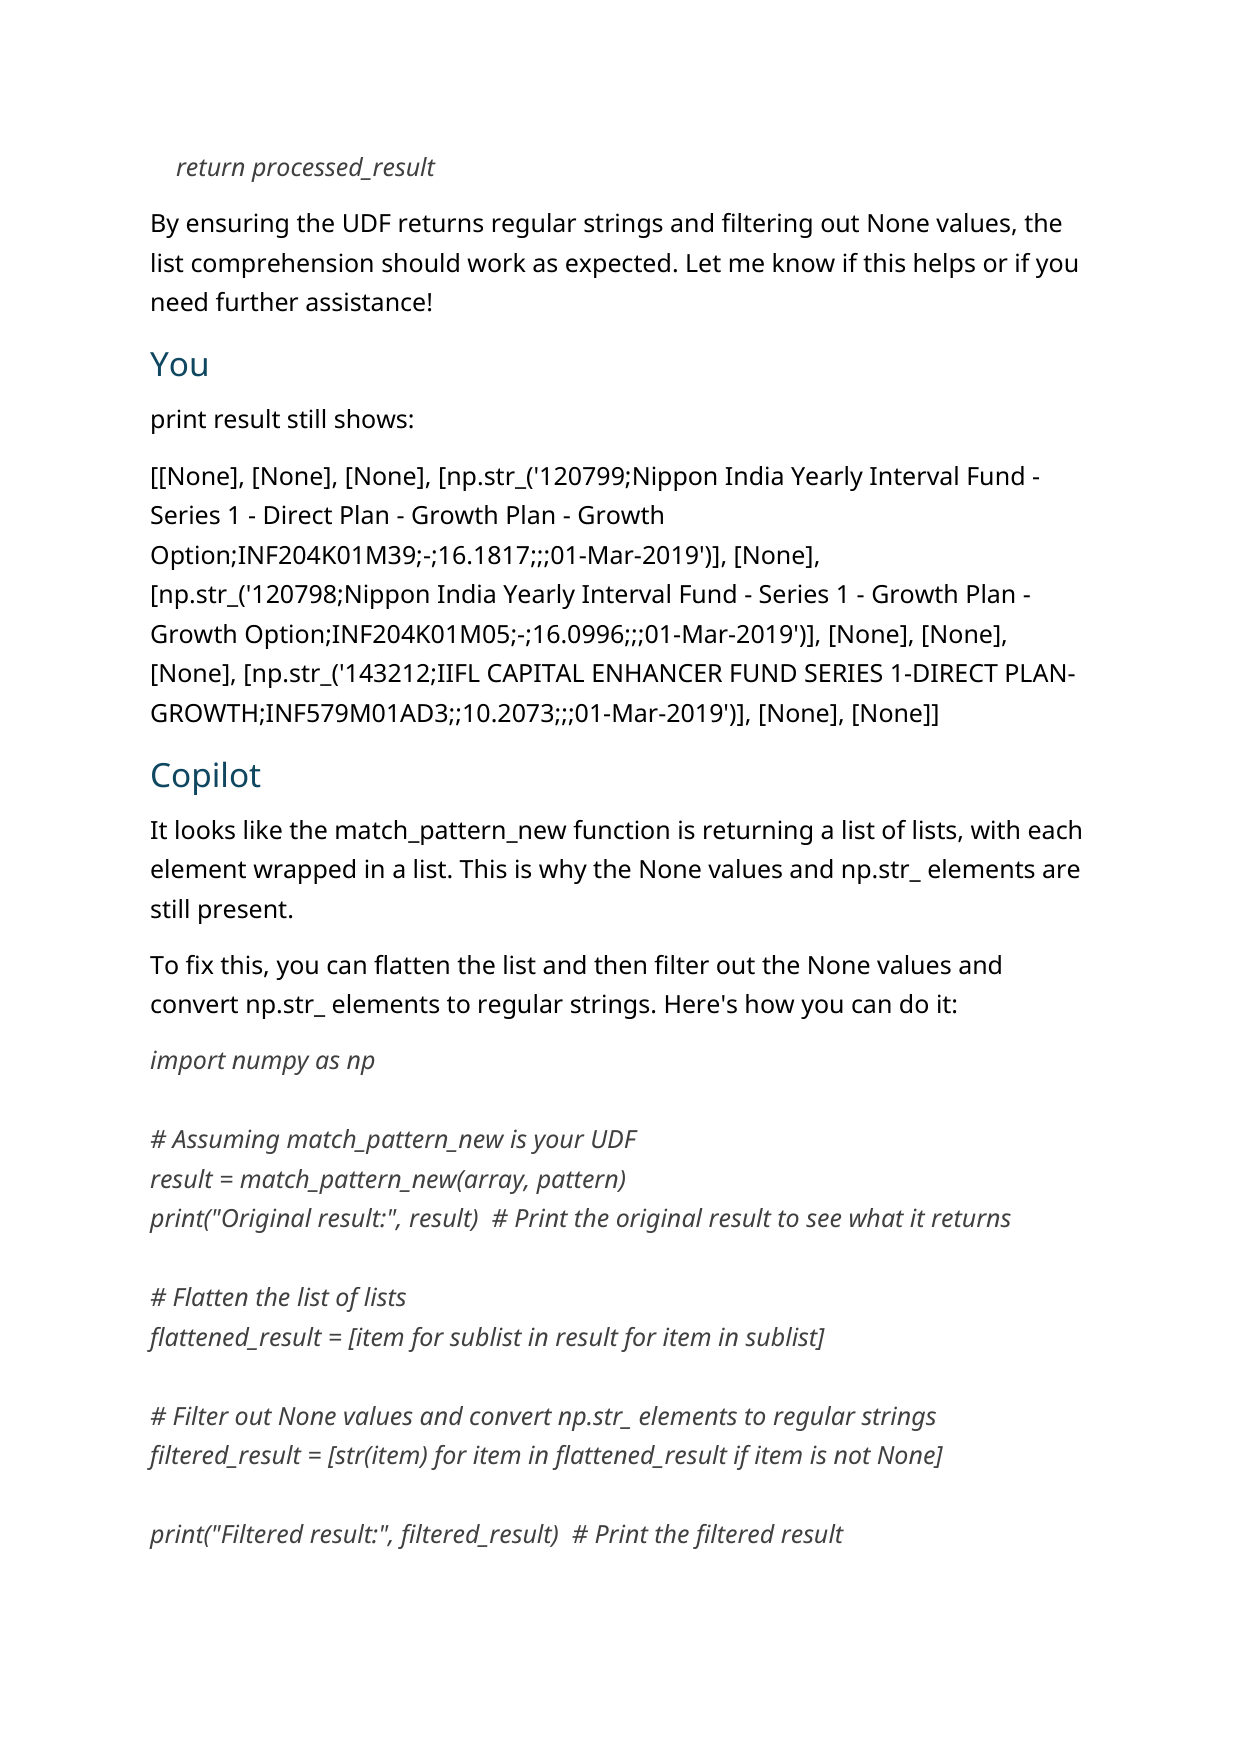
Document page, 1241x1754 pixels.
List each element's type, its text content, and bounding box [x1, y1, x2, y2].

text [[None], [None], [None], [np.str_('120799;Nippon India Yearly Interval Fund - Series 1 - Direct Plan - Growth Plan - Growth Option;INF204K01M39;-;16.1817;;;01-Mar-2019')], [None], [np.str_('120798;Nippon India Yearly Interval Fund - Series 1 - Growth Plan - Growth Option;INF204K01M05;-;16.0996;;;01-Mar-2019')], [None], [None], [None], [np.str_('143212;IIFL CAPITAL ENHANCER FUND SERIES 1-DIRECT PLAN-GROWTH;INF579M01AD3;;10.2073;;;01-Mar-2019')], [None], [None]] [150, 458, 1090, 729]
text flattened_result = [item for sublist in result for item in sublist] [150, 1319, 1090, 1353]
text # Assuming match_pattern_new is your UDF [150, 1122, 1090, 1156]
text print("Original result:", result) # Print the original result to see what it returns [150, 1201, 1090, 1235]
text print result still shows: [150, 402, 1090, 436]
text import numpy as np [150, 1043, 1090, 1077]
text It looks like the match_pattern_new function is returning a list of lists, with each element wrapped in a list. This is why the None values and np.str_ elements are still present. [150, 812, 1090, 925]
text By ensuring the UDF returns regular strings and filtering out None values, the list comprehension should work as expected. Let me know if this helps or if you need further assistance! [150, 206, 1090, 319]
text # Filter out None values and convert np.str_ elements to regular strings [150, 1398, 1090, 1432]
text # Flatten the list of lists [150, 1280, 1090, 1314]
text filtered_result = [str(item) for item in flattened_result if item is not None] [150, 1438, 1090, 1472]
text print("Filtered result:", filtered_result) # Print the filtered result [150, 1517, 1090, 1551]
subtitle Copilot [150, 751, 1090, 797]
text result = match_pattern_new(array, pattern) [150, 1161, 1090, 1196]
subtitle You [150, 341, 1090, 387]
text return processed_result [150, 150, 1090, 184]
text To fix this, you can flatten the list and then filter out the None values and convert np.str_ elements to regular strings. Here's how you can do it: [150, 947, 1090, 1021]
